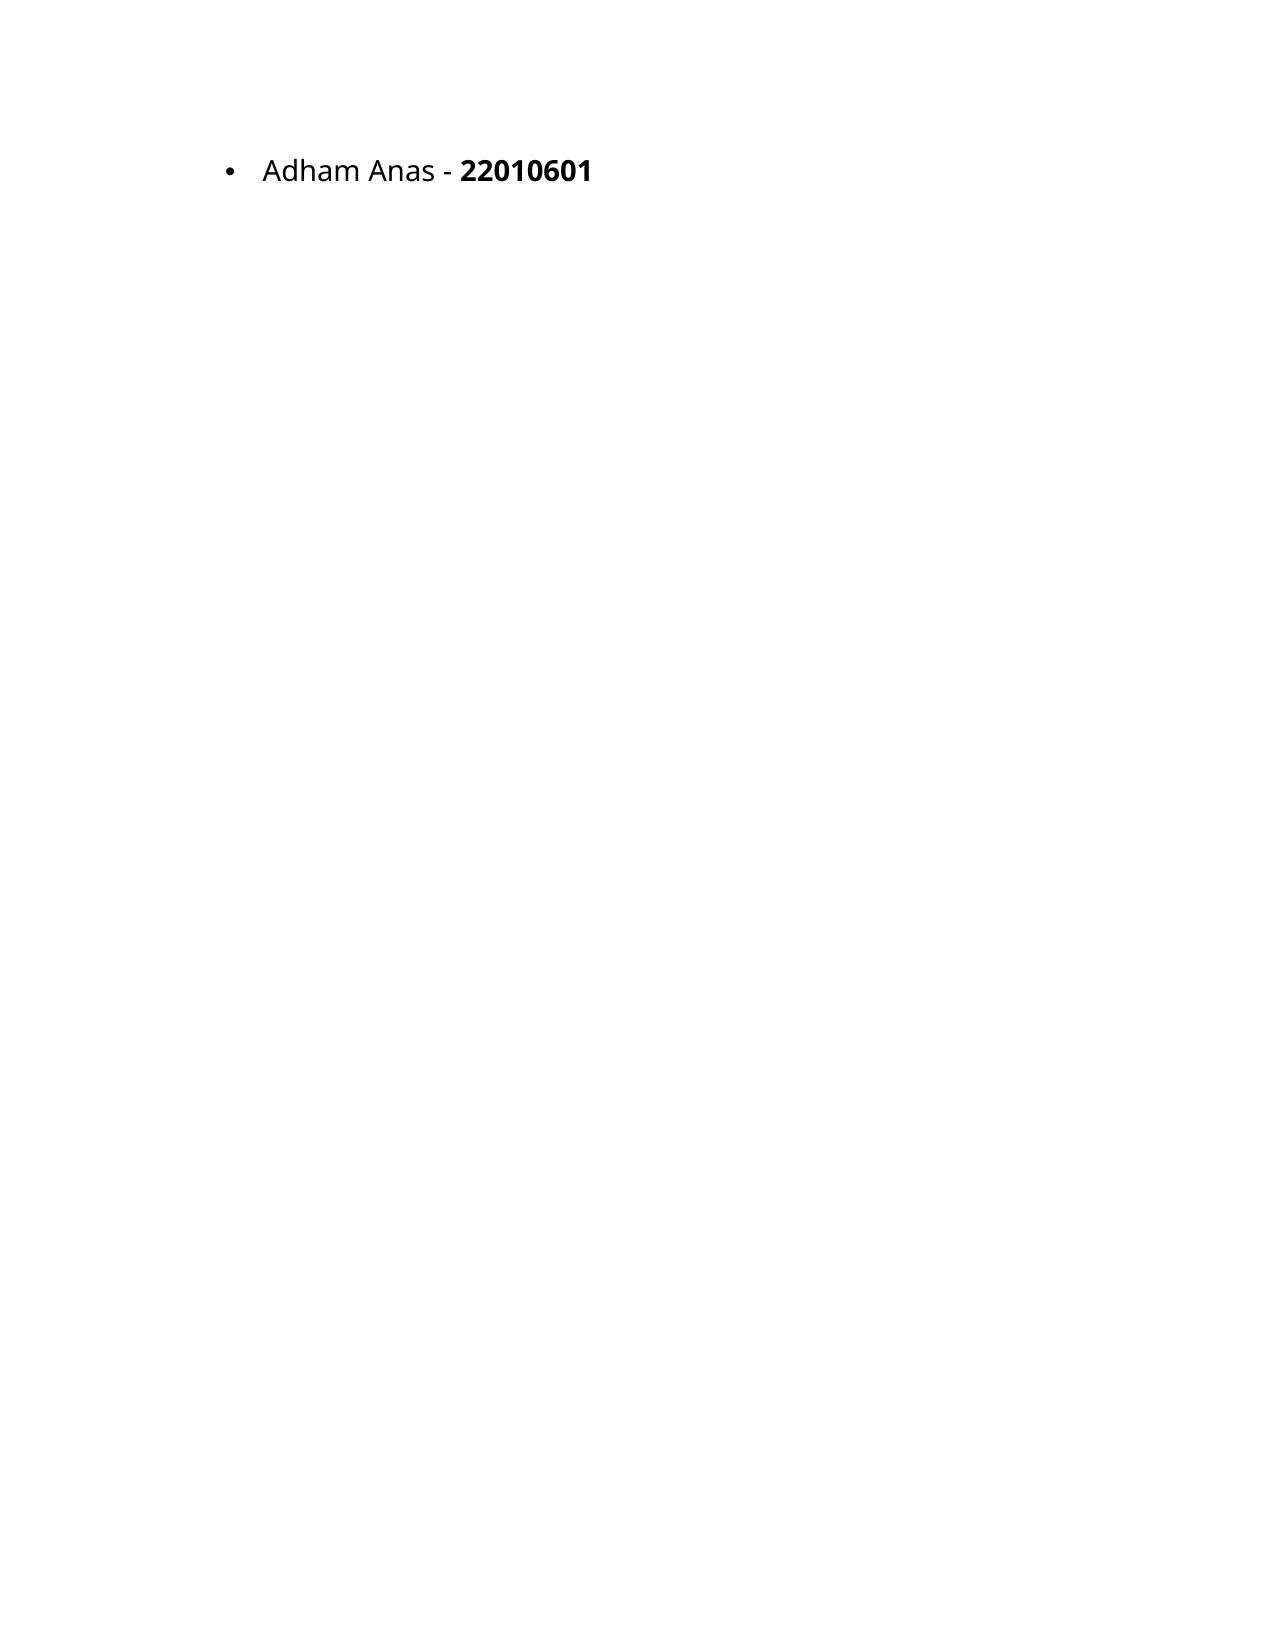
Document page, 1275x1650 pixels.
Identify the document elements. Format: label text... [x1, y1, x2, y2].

list Adham Anas - 22010601 [225, 150, 1125, 190]
